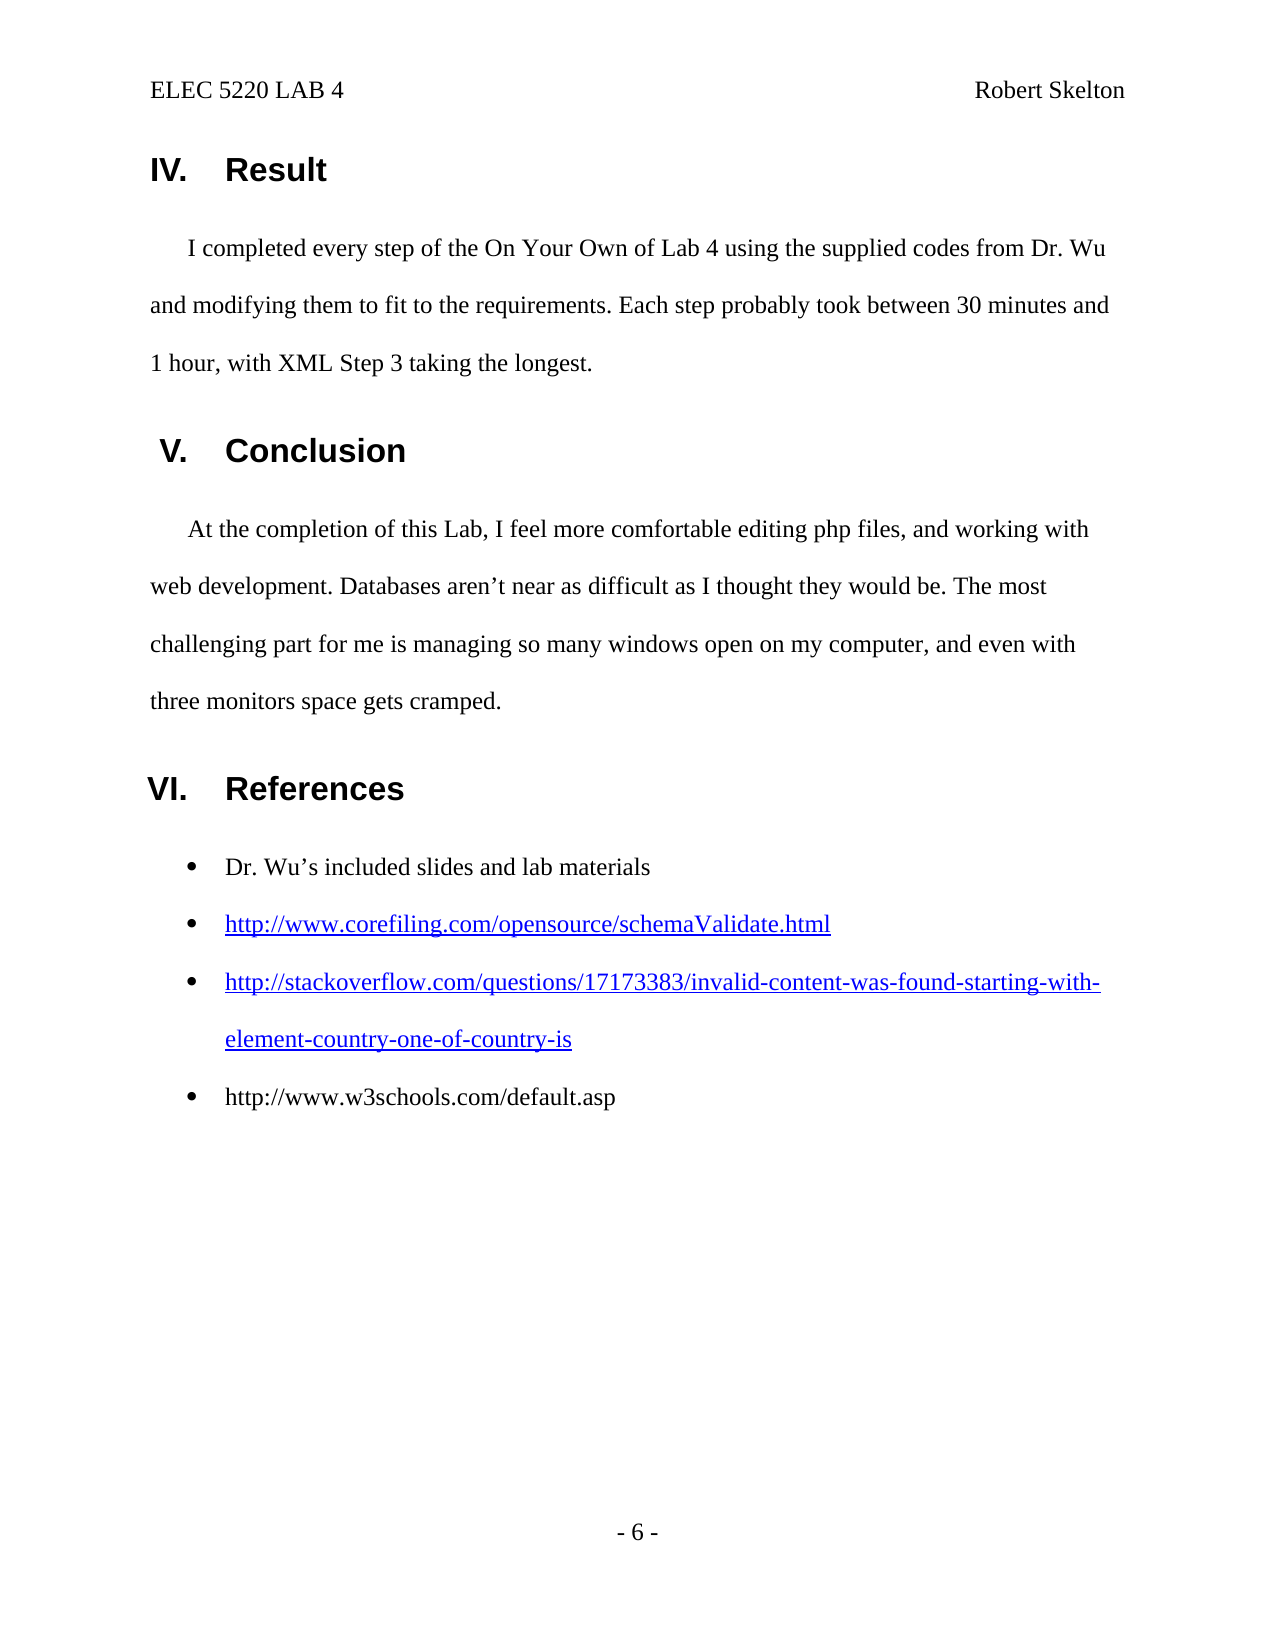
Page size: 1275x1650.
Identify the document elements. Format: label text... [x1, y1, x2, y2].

list http://www.w3schools.com/default.asp [187, 1082, 1125, 1111]
subtitle Result [187, 150, 1125, 188]
text I completed every step of the On Your Own of Lab 4 using the supplied codes from Dr. Wu and modifying them to fit to the requirements. Each step probably took between 30 minutes and 1 hour, with XML Step 3 taking the longest. [150, 233, 1125, 377]
list Dr. Wu’s included slides and lab materials [187, 852, 1125, 881]
subtitle References [187, 769, 1125, 807]
text At the completion of this Lab, I feel more comfortable editing php files, and working with web development. Databases aren’t near as difficult as I thought they would be. The most challenging part for me is managing so many windows open on my computer, and even with three monitors space gets cramped. [150, 514, 1125, 715]
list http://www.corefiling.com/opensource/schemaValidate.html [187, 909, 1125, 938]
subtitle Conclusion [187, 431, 1125, 469]
list http://stackoverflow.com/questions/17173383/invalid-content-was-found-starting-with-element-country-one-of-country-is [187, 967, 1125, 1053]
